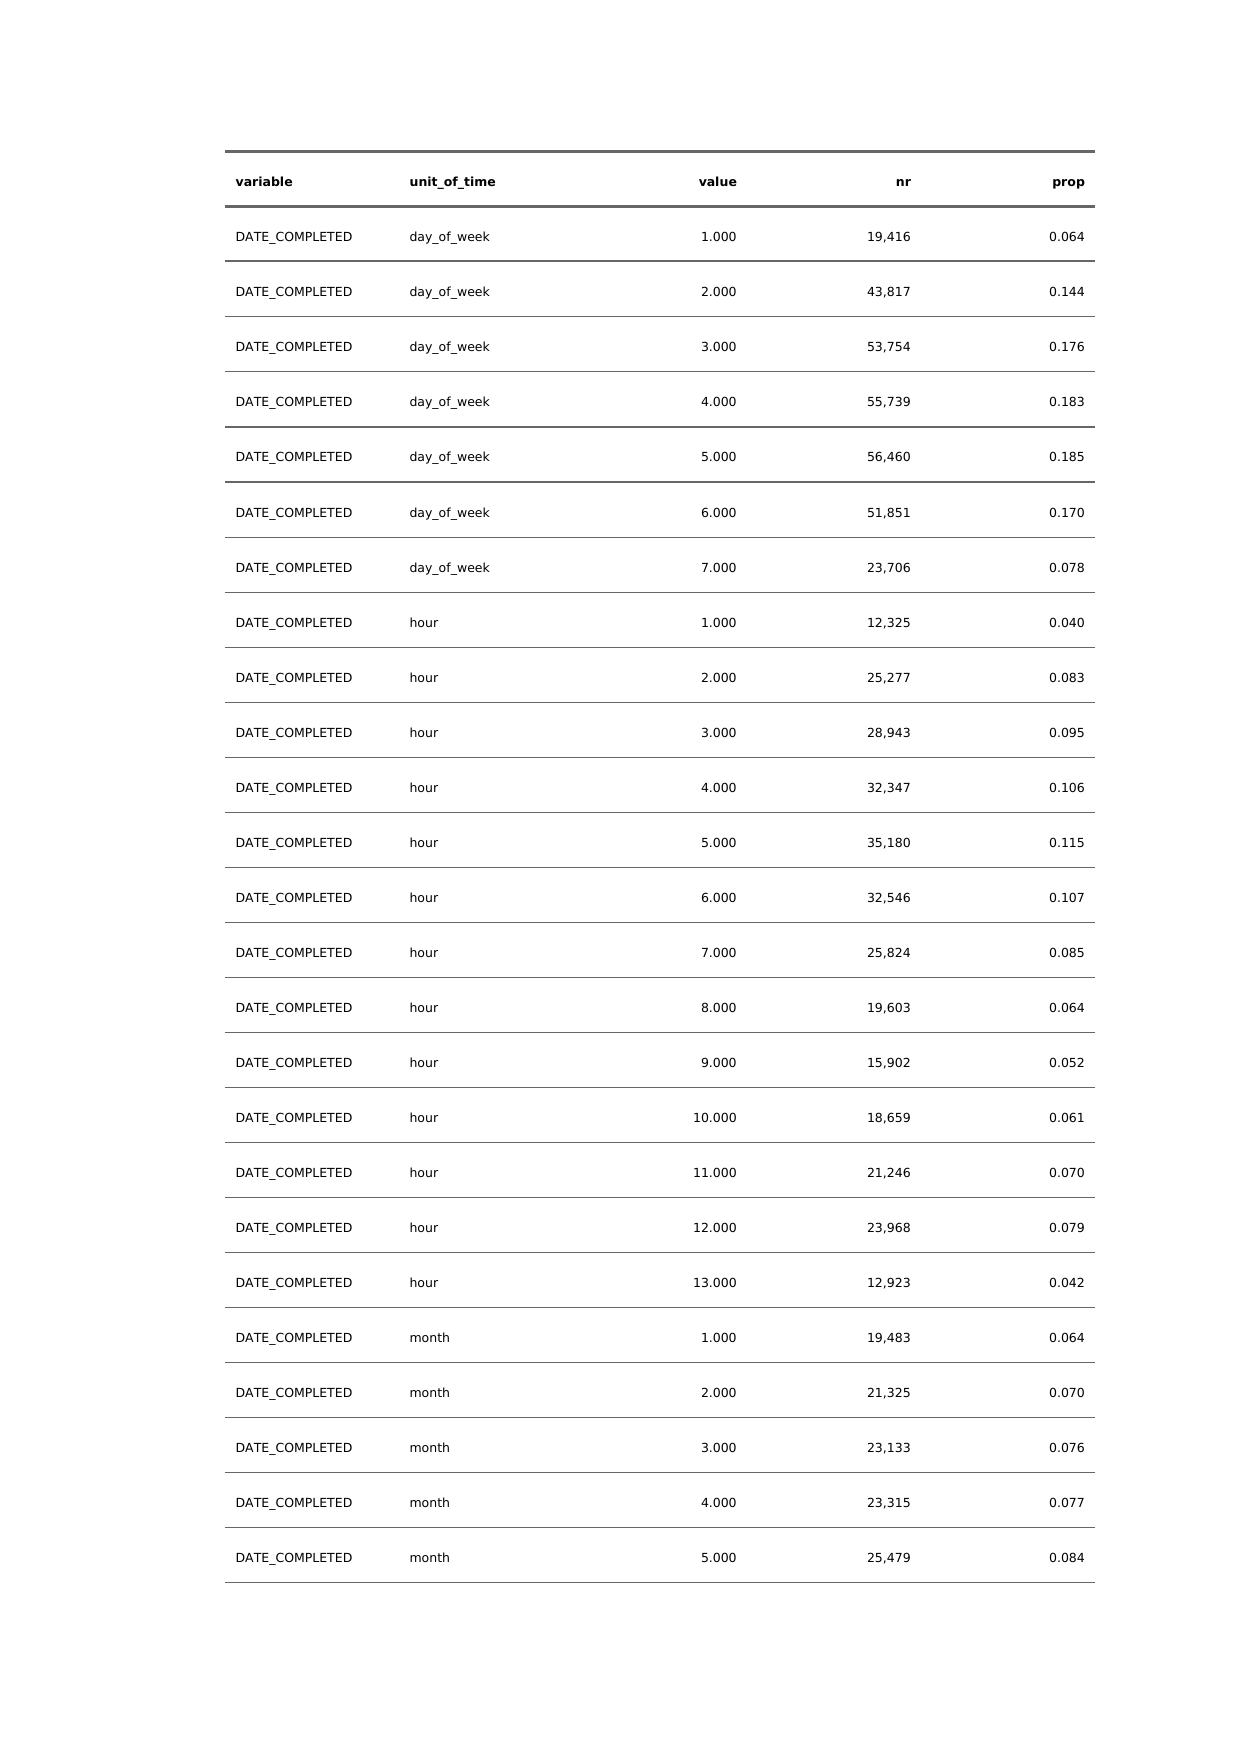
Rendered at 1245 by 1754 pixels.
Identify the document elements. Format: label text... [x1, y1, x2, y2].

table_cell 0.052 [921, 1033, 1095, 1087]
table_cell hour [399, 1253, 573, 1307]
table_cell day_of_week [399, 428, 573, 481]
table_cell 12,923 [747, 1253, 921, 1307]
table_cell DATE_COMPLETED [225, 1198, 399, 1252]
table_cell 32,546 [747, 868, 921, 922]
table_cell 51,851 [747, 483, 921, 536]
table_cell DATE_COMPLETED [225, 1033, 399, 1087]
table_header unit_of_time [399, 153, 573, 205]
table_cell 0.040 [921, 593, 1095, 647]
table_cell 5.000 [573, 428, 747, 481]
table_cell hour [399, 1198, 573, 1252]
table_cell month [399, 1363, 573, 1417]
table_header nr [747, 153, 921, 205]
table_cell 0.107 [921, 868, 1095, 922]
table_cell 3.000 [573, 317, 747, 371]
table_cell 0.076 [921, 1418, 1095, 1472]
table_cell 0.042 [921, 1253, 1095, 1307]
table_cell 4.000 [573, 372, 747, 426]
table_cell 28,943 [747, 703, 921, 757]
table_header prop [921, 153, 1095, 205]
table_cell DATE_COMPLETED [225, 813, 399, 867]
table_cell 0.079 [921, 1198, 1095, 1252]
table_cell 32,347 [747, 758, 921, 812]
table_cell 0.061 [921, 1088, 1095, 1142]
table_cell 0.077 [921, 1473, 1095, 1527]
table_cell DATE_COMPLETED [225, 538, 399, 592]
table_cell 4.000 [573, 758, 747, 812]
table_cell 0.078 [921, 538, 1095, 592]
table_cell 0.064 [921, 1308, 1095, 1362]
table_cell day_of_week [399, 538, 573, 592]
table_cell DATE_COMPLETED [225, 703, 399, 757]
table_cell DATE_COMPLETED [225, 208, 399, 260]
table_header variable [225, 153, 399, 205]
table_cell 1.000 [573, 208, 747, 260]
table_cell month [399, 1418, 573, 1472]
table_cell DATE_COMPLETED [225, 262, 399, 316]
table_cell 1.000 [573, 593, 747, 647]
table_cell 6.000 [573, 868, 747, 922]
table_cell 0.183 [921, 372, 1095, 426]
table_cell hour [399, 978, 573, 1032]
table_cell 23,706 [747, 538, 921, 592]
table_cell 23,133 [747, 1418, 921, 1472]
table_cell day_of_week [399, 372, 573, 426]
table_cell 12.000 [573, 1198, 747, 1252]
table_cell 25,824 [747, 923, 921, 977]
table_cell 0.083 [921, 648, 1095, 702]
table_cell month [399, 1473, 573, 1527]
table_cell hour [399, 1033, 573, 1087]
table_cell day_of_week [399, 317, 573, 371]
table_cell DATE_COMPLETED [225, 978, 399, 1032]
table_cell DATE_COMPLETED [225, 1253, 399, 1307]
table_cell 1.000 [573, 1308, 747, 1362]
table_cell 0.085 [921, 923, 1095, 977]
table_cell DATE_COMPLETED [225, 1418, 399, 1472]
table_cell 21,246 [747, 1143, 921, 1197]
table_cell 23,315 [747, 1473, 921, 1527]
table_cell DATE_COMPLETED [225, 1363, 399, 1417]
table_cell DATE_COMPLETED [225, 372, 399, 426]
table_cell 15,902 [747, 1033, 921, 1087]
table_cell 8.000 [573, 978, 747, 1032]
table_cell 0.070 [921, 1143, 1095, 1197]
table_cell DATE_COMPLETED [225, 1473, 399, 1527]
table_cell hour [399, 593, 573, 647]
table_cell hour [399, 813, 573, 867]
table_cell DATE_COMPLETED [225, 428, 399, 481]
table_cell DATE_COMPLETED [225, 1308, 399, 1362]
table_cell 0.064 [921, 208, 1095, 260]
table_cell hour [399, 703, 573, 757]
table_cell 3.000 [573, 703, 747, 757]
table_cell DATE_COMPLETED [225, 758, 399, 812]
table_cell 19,416 [747, 208, 921, 260]
table_cell 35,180 [747, 813, 921, 867]
table_cell 7.000 [573, 923, 747, 977]
table_cell DATE_COMPLETED [225, 648, 399, 702]
table_cell 12,325 [747, 593, 921, 647]
table_cell 21,325 [747, 1363, 921, 1417]
table_cell 0.176 [921, 317, 1095, 371]
table_cell DATE_COMPLETED [225, 317, 399, 371]
table_cell DATE_COMPLETED [225, 1528, 399, 1582]
table_cell 0.095 [921, 703, 1095, 757]
table_cell month [399, 1308, 573, 1362]
table_cell 3.000 [573, 1418, 747, 1472]
table_cell 43,817 [747, 262, 921, 316]
table_cell 10.000 [573, 1088, 747, 1142]
table_cell 2.000 [573, 1363, 747, 1417]
table_cell DATE_COMPLETED [225, 923, 399, 977]
table_cell 0.115 [921, 813, 1095, 867]
table_cell 0.064 [921, 978, 1095, 1032]
table_cell 25,277 [747, 648, 921, 702]
table_cell 0.070 [921, 1363, 1095, 1417]
table_cell 9.000 [573, 1033, 747, 1087]
table_cell 7.000 [573, 538, 747, 592]
table_cell DATE_COMPLETED [225, 593, 399, 647]
table_cell 25,479 [747, 1528, 921, 1582]
table_cell DATE_COMPLETED [225, 868, 399, 922]
table_cell 6.000 [573, 483, 747, 536]
table_header value [573, 153, 747, 205]
table_cell hour [399, 758, 573, 812]
table_cell 5.000 [573, 1528, 747, 1582]
table_cell DATE_COMPLETED [225, 483, 399, 536]
table_cell hour [399, 868, 573, 922]
table_cell hour [399, 923, 573, 977]
table_cell 0.106 [921, 758, 1095, 812]
table_cell DATE_COMPLETED [225, 1143, 399, 1197]
table_cell 11.000 [573, 1143, 747, 1197]
table_cell 2.000 [573, 648, 747, 702]
table_cell hour [399, 1143, 573, 1197]
table_cell 2.000 [573, 262, 747, 316]
table_cell day_of_week [399, 262, 573, 316]
table_cell hour [399, 648, 573, 702]
table_cell 53,754 [747, 317, 921, 371]
table_cell 56,460 [747, 428, 921, 481]
table_cell 23,968 [747, 1198, 921, 1252]
table_cell month [399, 1528, 573, 1582]
table_cell 5.000 [573, 813, 747, 867]
table_cell 0.084 [921, 1528, 1095, 1582]
table_cell day_of_week [399, 208, 573, 260]
table_cell 0.185 [921, 428, 1095, 481]
table_cell 0.170 [921, 483, 1095, 536]
table_cell hour [399, 1088, 573, 1142]
table_cell 19,483 [747, 1308, 921, 1362]
table_cell 4.000 [573, 1473, 747, 1527]
table_cell 0.144 [921, 262, 1095, 316]
table_cell 55,739 [747, 372, 921, 426]
table_cell 13.000 [573, 1253, 747, 1307]
table_cell 18,659 [747, 1088, 921, 1142]
table_cell day_of_week [399, 483, 573, 536]
table_cell 19,603 [747, 978, 921, 1032]
table_cell DATE_COMPLETED [225, 1088, 399, 1142]
